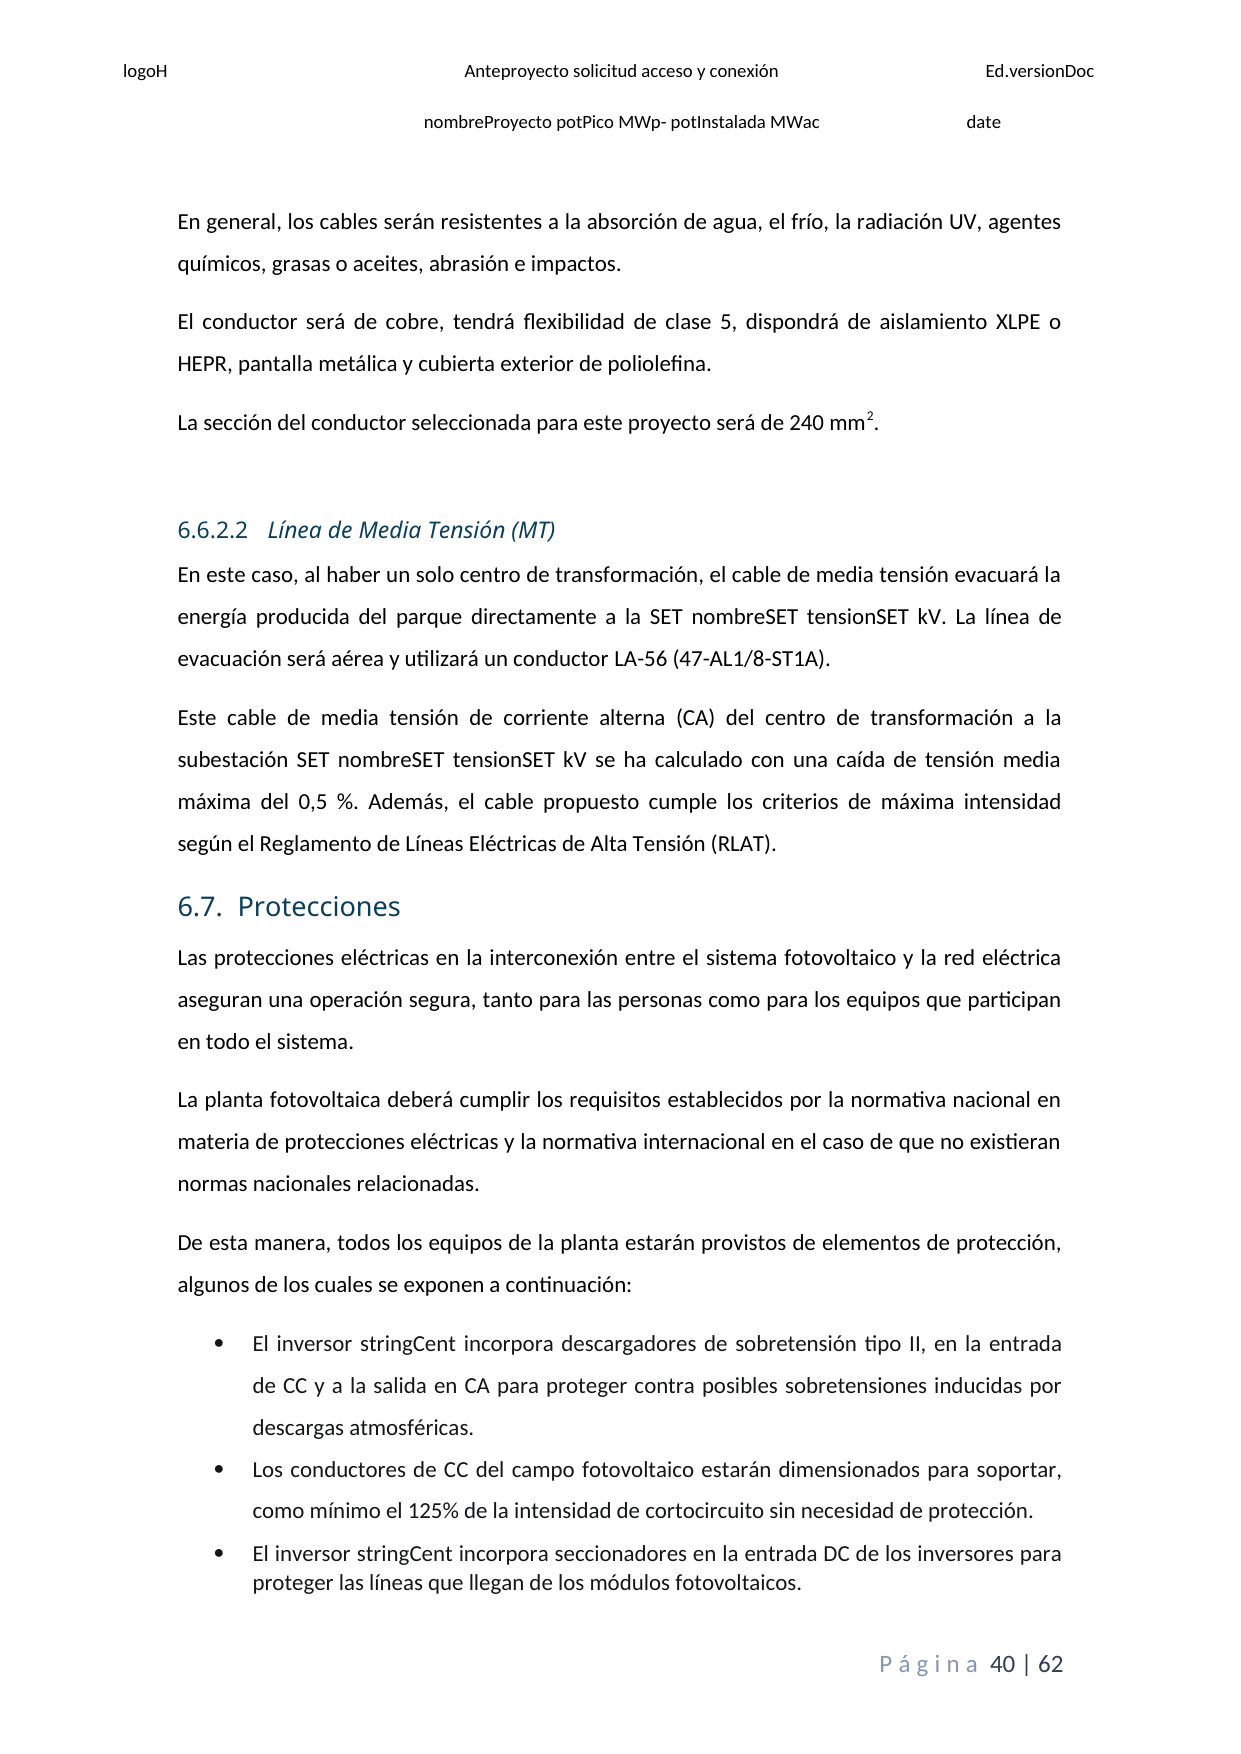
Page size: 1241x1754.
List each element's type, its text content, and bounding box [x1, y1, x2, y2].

text La planta fotovoltaica deberá cumplir los requisitos establecidos por la normativa nacional en materia de protecciones eléctricas y la normativa internacional en el caso de que no existieran normas nacionales relacionadas. [177, 1086, 1063, 1197]
text El conductor será de cobre, tendrá flexibilidad de clase 5, dispondrá de aislamiento XLPE o HEPR, pantalla metálica y cubierta exterior de poliolefina. [177, 307, 1063, 377]
text En general, los cables serán resistentes a la absorción de agua, el frío, la radiación UV, agentes químicos, grasas o aceites, abrasión e impactos. [177, 207, 1063, 277]
text Las protecciones eléctricas en la interconexión entre el sistema fotovoltaico y la red eléctrica aseguran una operación segura, tanto para las personas como para los equipos que participan en todo el sistema. [177, 943, 1063, 1055]
text En este caso, al haber un solo centro de transformación, el cable de media tensión evacuará la energía producida del parque directamente a la SET nombreSET tensionSET kV. La línea de evacuación será aérea y utilizará un conductor LA-56 (47-AL1/8-ST1A). [177, 560, 1063, 672]
subtitle Protecciones [177, 888, 1063, 924]
text De esta manera, todos los equipos de la planta estarán provistos de elementos de protección, algunos de los cuales se exponen a continuación: [177, 1228, 1063, 1298]
text La sección del conductor seleccionada para este proyecto será de 240 mm2. [177, 408, 1063, 436]
list El inversor stringCent incorpora seccionadores en la entrada DC de los inversores para proteger las líneas que llegan de los módulos fotovoltaicos. [215, 1539, 1063, 1596]
list El inversor stringCent incorpora descargadores de sobretensión tipo II, en la entrada de CC y a la salida en CA para proteger contra posibles sobretensiones inducidas por descargas atmosféricas. [215, 1329, 1063, 1441]
subtitle Línea de Media Tensión (MT) [177, 513, 1063, 545]
list Los conductores de CC del campo fotovoltaico estarán dimensionados para soportar, como mínimo el 125% de la intensidad de cortocircuito sin necesidad de protección. [215, 1455, 1063, 1525]
text Este cable de media tensión de corriente alterna (CA) del centro de transformación a la subestación SET nombreSET tensionSET kV se ha calculado con una caída de tensión media máxima del 0,5 %. Además, el cable propuesto cumple los criterios de máxima intensidad según el Reglamento de Líneas Eléctricas de Alta Tensión (RLAT). [177, 703, 1063, 857]
